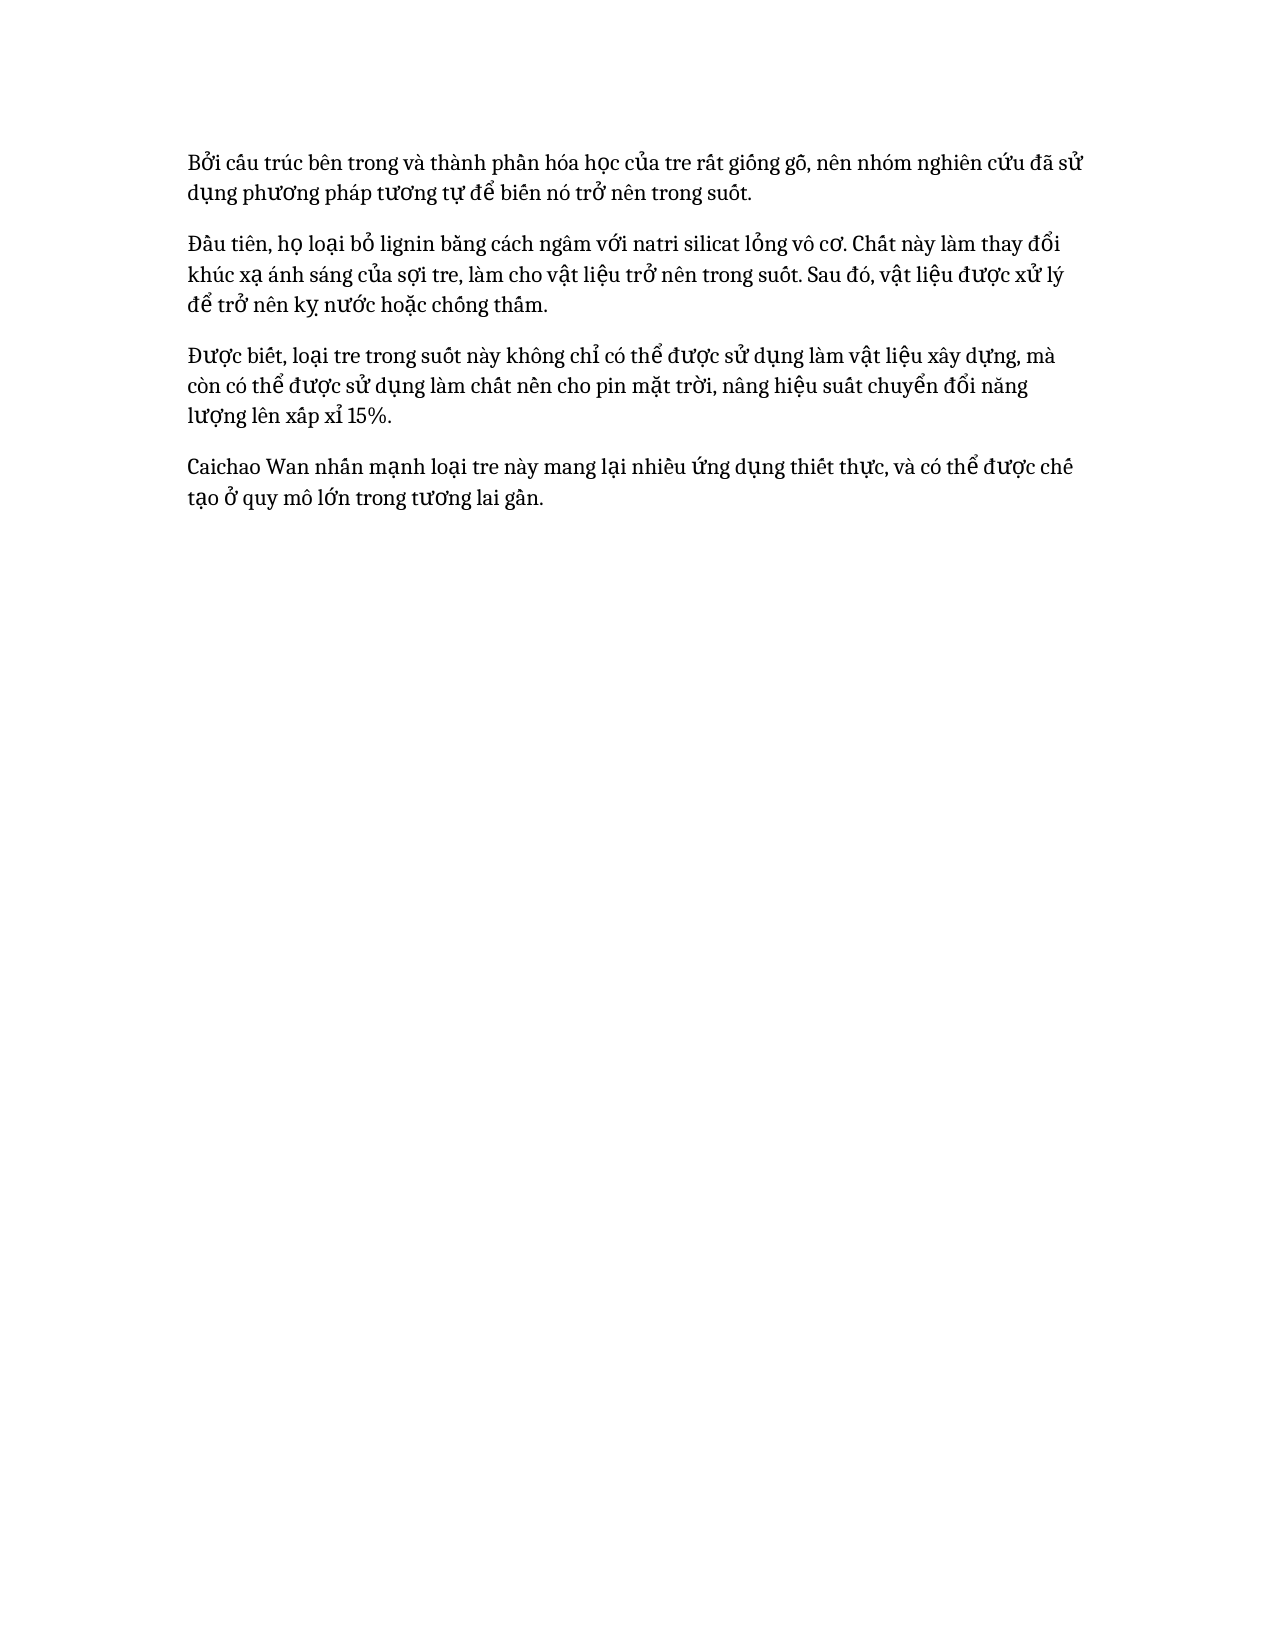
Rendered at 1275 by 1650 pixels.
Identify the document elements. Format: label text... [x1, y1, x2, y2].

text Bởi cấu trúc bên trong và thành phần hóa học của tre rất giống gỗ, nên nhóm nghiên cứu đã sử dụng phương pháp tương tự để biến nó trở nên trong suốt. [187, 150, 1087, 207]
text Đầu tiên, họ loại bỏ lignin bằng cách ngâm với natri silicat lỏng vô cơ. Chất này làm thay đổi khúc xạ ánh sáng của sợi tre, làm cho vật liệu trở nên trong suốt. Sau đó, vật liệu được xử lý để trở nên kỵ nước hoặc chống thấm. [187, 231, 1087, 318]
text Được biết, loại tre trong suốt này không chỉ có thể được sử dụng làm vật liệu xây dựng, mà còn có thể được sử dụng làm chất nền cho pin mặt trời, nâng hiệu suất chuyển đổi năng lượng lên xấp xỉ 15%. [187, 343, 1087, 429]
text Caichao Wan nhấn mạnh loại tre này mang lại nhiều ứng dụng thiết thực, và có thể được chế tạo ở quy mô lớn trong tương lai gần. [187, 454, 1087, 511]
